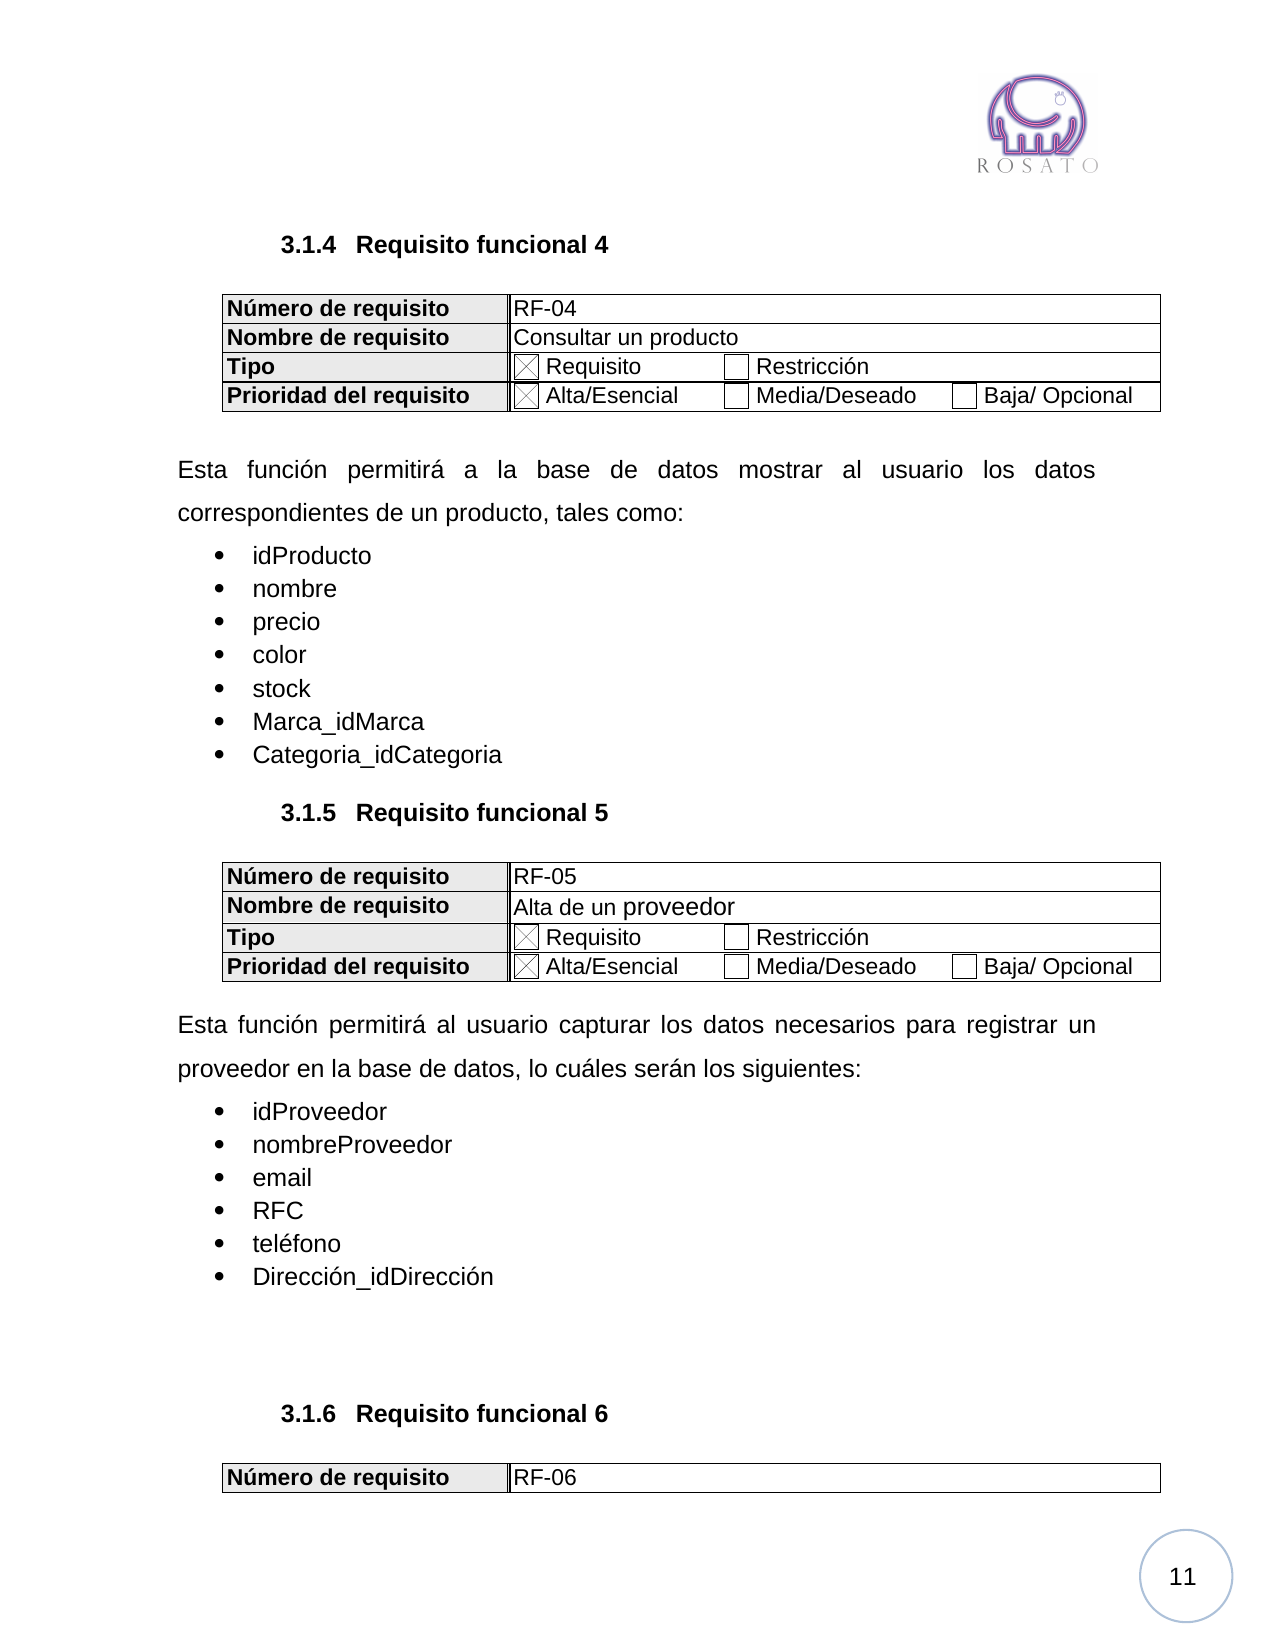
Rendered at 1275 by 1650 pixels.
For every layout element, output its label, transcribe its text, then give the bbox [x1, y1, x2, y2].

table_cell Nombre de requisito [223, 324, 507, 352]
table_cell Media/Deseado [716, 383, 944, 411]
text Esta función permitirá al usuario capturar los datos necesarios para registrar un proveedor en la base de datos, lo cuáles serán los siguientes: [177, 1011, 1098, 1082]
list RFC [215, 1196, 1098, 1225]
list Dirección_idDirección [215, 1262, 1098, 1291]
table_cell Tipo [223, 353, 507, 381]
subtitle Requisito funcional 6 [281, 1399, 1098, 1428]
subtitle Requisito funcional 5 [281, 798, 1098, 827]
table_header Número de requisito [223, 1464, 507, 1492]
table_cell Baja/ Opcional [944, 383, 1160, 411]
table_cell Media/Deseado [716, 953, 944, 981]
table_cell Alta/Esencial [511, 383, 716, 411]
list Marca_idMarca [215, 707, 1098, 736]
list idProveedor [215, 1097, 1098, 1126]
table_cell Requisito [511, 353, 716, 381]
list stock [215, 673, 1098, 702]
table_cell Prioridad del requisito [223, 953, 507, 981]
table_cell Tipo [223, 924, 507, 952]
list nombre [215, 574, 1098, 603]
table_cell Restricción [716, 353, 1160, 381]
text Esta función permitirá a la base de datos mostrar al usuario los datos correspondientes de un producto, tales como: [177, 455, 1098, 527]
table_cell Requisito [511, 924, 716, 952]
picture [977, 73, 1098, 173]
list nombreProveedor [215, 1130, 1098, 1159]
table_cell Prioridad del requisito [223, 383, 507, 411]
table_cell Alta de un proveedor [511, 892, 1160, 922]
list teléfono [215, 1229, 1098, 1258]
list precio [215, 607, 1098, 636]
list email [215, 1163, 1098, 1192]
table_header RF-04 [511, 295, 1160, 323]
table_header Número de requisito [223, 863, 507, 891]
table_cell Alta/Esencial [511, 953, 716, 981]
list color [215, 640, 1098, 669]
list Categoria_idCategoria [215, 740, 1098, 769]
table_header Número de requisito [223, 295, 507, 323]
table_header RF-05 [511, 863, 1160, 891]
list idProducto [215, 541, 1098, 570]
table_header RF-06 [511, 1464, 1160, 1492]
table_cell Consultar un producto [511, 324, 1160, 352]
table_cell Restricción [716, 924, 1160, 952]
subtitle Requisito funcional 4 [281, 230, 1098, 259]
table_cell Nombre de requisito [223, 892, 507, 922]
table_cell Baja/ Opcional [944, 953, 1160, 981]
